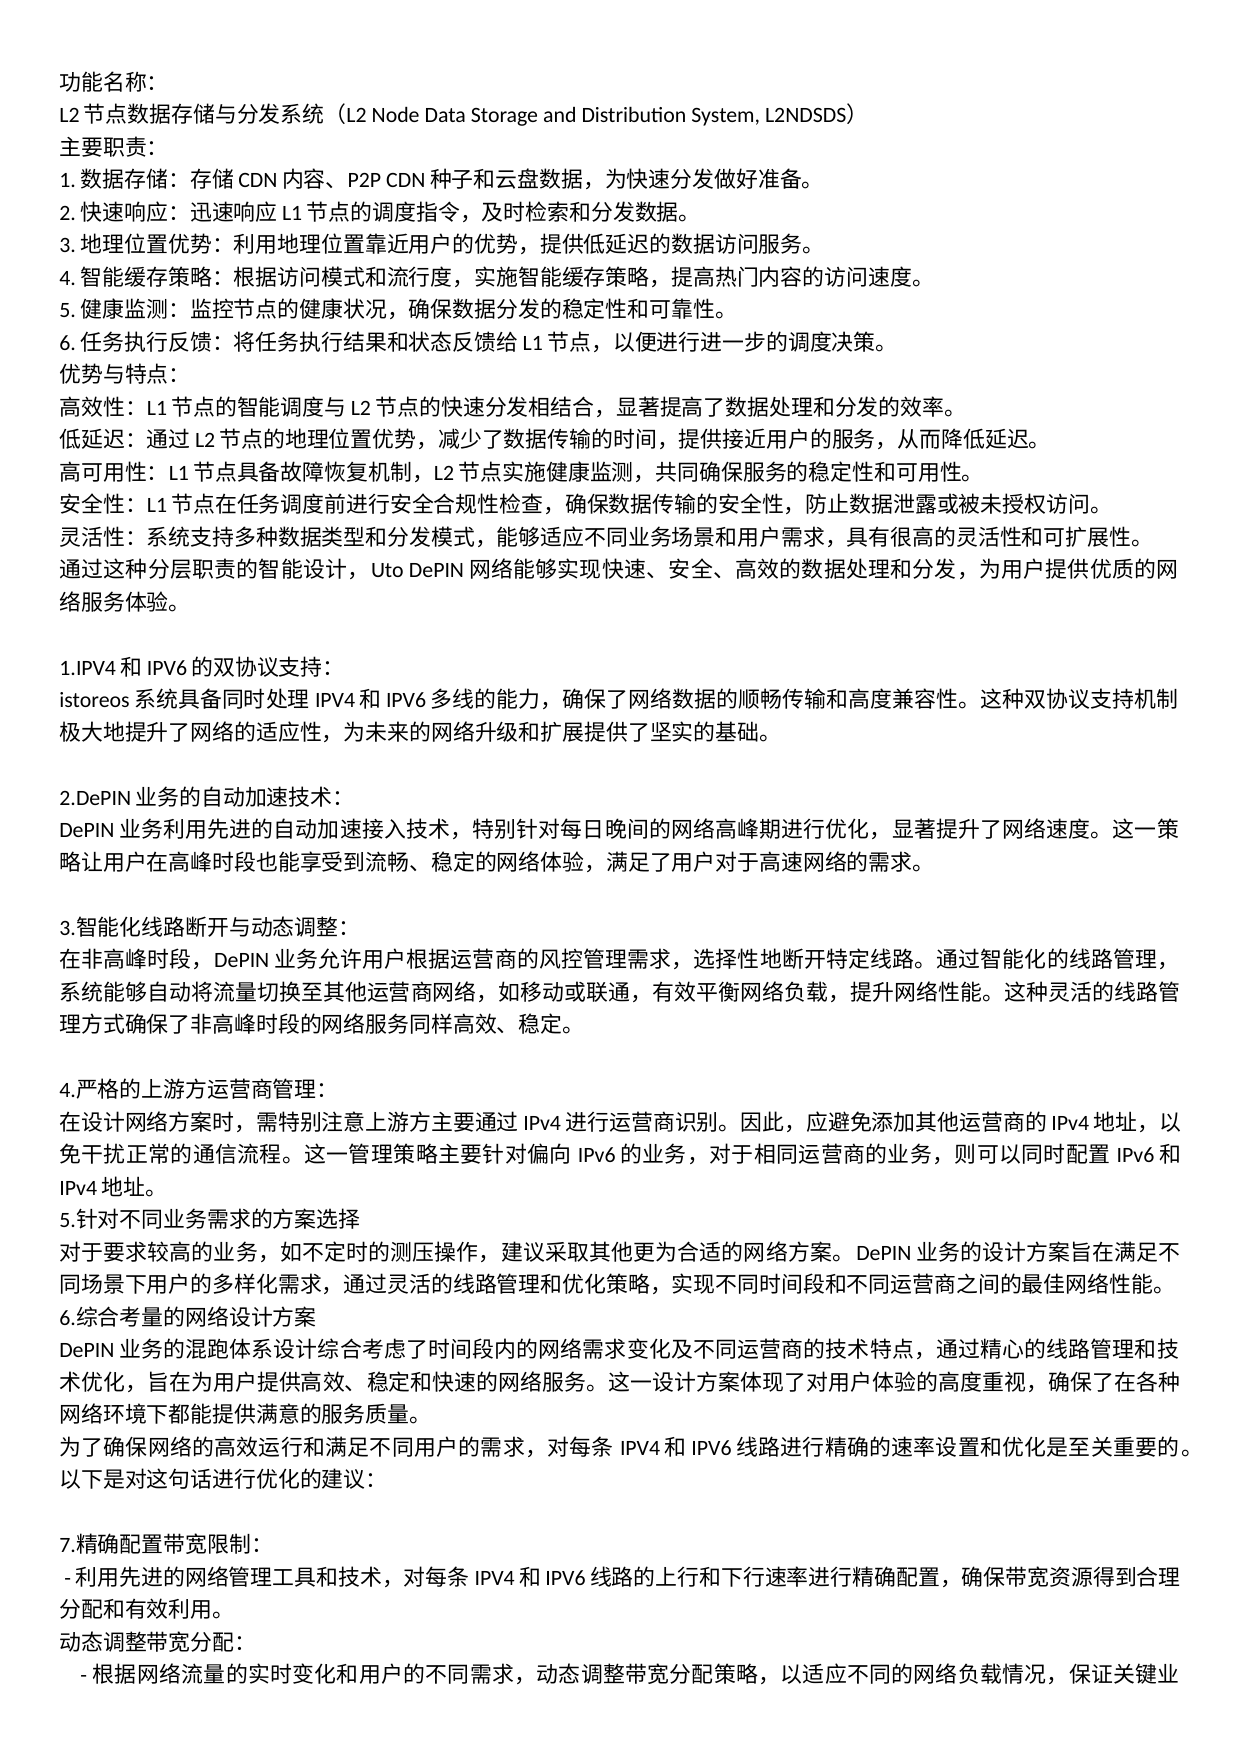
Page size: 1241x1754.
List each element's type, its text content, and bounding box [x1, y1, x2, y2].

text 高可用性：L1节点具备故障恢复机制，L2节点实施健康监测，共同确保服务的稳定性和可用性。 [59, 454, 1181, 487]
text 安全性：L1节点在任务调度前进行安全合规性检查，确保数据传输的安全性，防止数据泄露或被未授权访问。 [59, 487, 1181, 519]
text 对于要求较高的业务，如不定时的测压操作，建议采取其他更为合适的网络方案。DePIN业务的设计方案旨在满足不同场景下用户的多样化需求，通过灵活的线路管理和优化策略，实现不同时间段和不同运营商之间的最佳网络性能。 [59, 1234, 1181, 1299]
text 3.智能化线路断开与动态调整： [59, 909, 1181, 942]
text 2. 快速响应：迅速响应L1节点的调度指令，及时检索和分发数据。 [59, 194, 1181, 227]
text 7.精确配置带宽限制： [59, 1527, 1181, 1559]
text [59, 1657, 1181, 1689]
text 1. 数据存储：存储CDN内容、P2P CDN种子和云盘数据，为快速分发做好准备。 [59, 162, 1181, 194]
text 功能名称： [59, 64, 1181, 97]
text istoreos系统具备同时处理IPV4和IPV6多线的能力，确保了网络数据的顺畅传输和高度兼容性。这种双协议支持机制极大地提升了网络的适应性，为未来的网络升级和扩展提供了坚实的基础。 [59, 682, 1181, 747]
text 1.IPV4和IPV6的双协议支持： [59, 649, 1181, 682]
text 3. 地理位置优势：利用地理位置靠近用户的优势，提供低延迟的数据访问服务。 [59, 227, 1181, 259]
text 在非高峰时段，DePIN业务允许用户根据运营商的风控管理需求，选择性地断开特定线路。通过智能化的线路管理，系统能够自动将流量切换至其他运营商网络，如移动或联通，有效平衡网络负载，提升网络性能。这种灵活的线路管理方式确保了非高峰时段的网络服务同样高效、稳定。 [59, 942, 1181, 1039]
text 4. 智能缓存策略：根据访问模式和流行度，实施智能缓存策略，提高热门内容的访问速度。 [59, 259, 1181, 292]
text 2.DePIN业务的自动加速技术： [59, 779, 1181, 812]
text 主要职责： [59, 129, 1181, 162]
text - 利用先进的网络管理工具和技术，对每条IPV4和IPV6线路的上行和下行速率进行精确配置，确保带宽资源得到合理分配和有效利用。 [59, 1559, 1181, 1624]
text 在设计网络方案时，需特别注意上游方主要通过IPv4进行运营商识别。因此，应避免添加其他运营商的IPv4地址，以免干扰正常的通信流程。这一管理策略主要针对偏向IPv6的业务，对于相同运营商的业务，则可以同时配置IPv6和IPv4地址。 [59, 1104, 1181, 1202]
text 4.严格的上游方运营商管理： [59, 1072, 1181, 1104]
text 通过这种分层职责的智能设计，Uto DePIN网络能够实现快速、安全、高效的数据处理和分发，为用户提供优质的网络服务体验。 [59, 552, 1181, 617]
text 动态调整带宽分配： [59, 1624, 1181, 1657]
text 6.综合考量的网络设计方案 [59, 1299, 1181, 1332]
text 为了确保网络的高效运行和满足不同用户的需求，对每条IPV4和IPV6线路进行精确的速率设置和优化是至关重要的。以下是对这句话进行优化的建议： [59, 1429, 1181, 1494]
text 5. 健康监测：监控节点的健康状况，确保数据分发的稳定性和可靠性。 [59, 292, 1181, 324]
text 6. 任务执行反馈：将任务执行结果和状态反馈给L1节点，以便进行进一步的调度决策。 [59, 324, 1181, 357]
text 优势与特点： [59, 357, 1181, 389]
text 低延迟：通过L2节点的地理位置优势，减少了数据传输的时间，提供接近用户的服务，从而降低延迟。 [59, 422, 1181, 454]
text 高效性：L1节点的智能调度与L2节点的快速分发相结合，显著提高了数据处理和分发的效率。 [59, 389, 1181, 422]
text DePIN业务利用先进的自动加速接入技术，特别针对每日晚间的网络高峰期进行优化，显著提升了网络速度。这一策略让用户在高峰时段也能享受到流畅、稳定的网络体验，满足了用户对于高速网络的需求。 [59, 812, 1181, 877]
text L2节点数据存储与分发系统（L2 Node Data Storage and Distribution System, L2NDSDS） [59, 97, 1181, 129]
text 5.针对不同业务需求的方案选择 [59, 1202, 1181, 1234]
text 灵活性：系统支持多种数据类型和分发模式，能够适应不同业务场景和用户需求，具有很高的灵活性和可扩展性。 [59, 519, 1181, 552]
text DePIN业务的混跑体系设计综合考虑了时间段内的网络需求变化及不同运营商的技术特点，通过精心的线路管理和技术优化，旨在为用户提供高效、稳定和快速的网络服务。这一设计方案体现了对用户体验的高度重视，确保了在各种网络环境下都能提供满意的服务质量。 [59, 1332, 1181, 1429]
